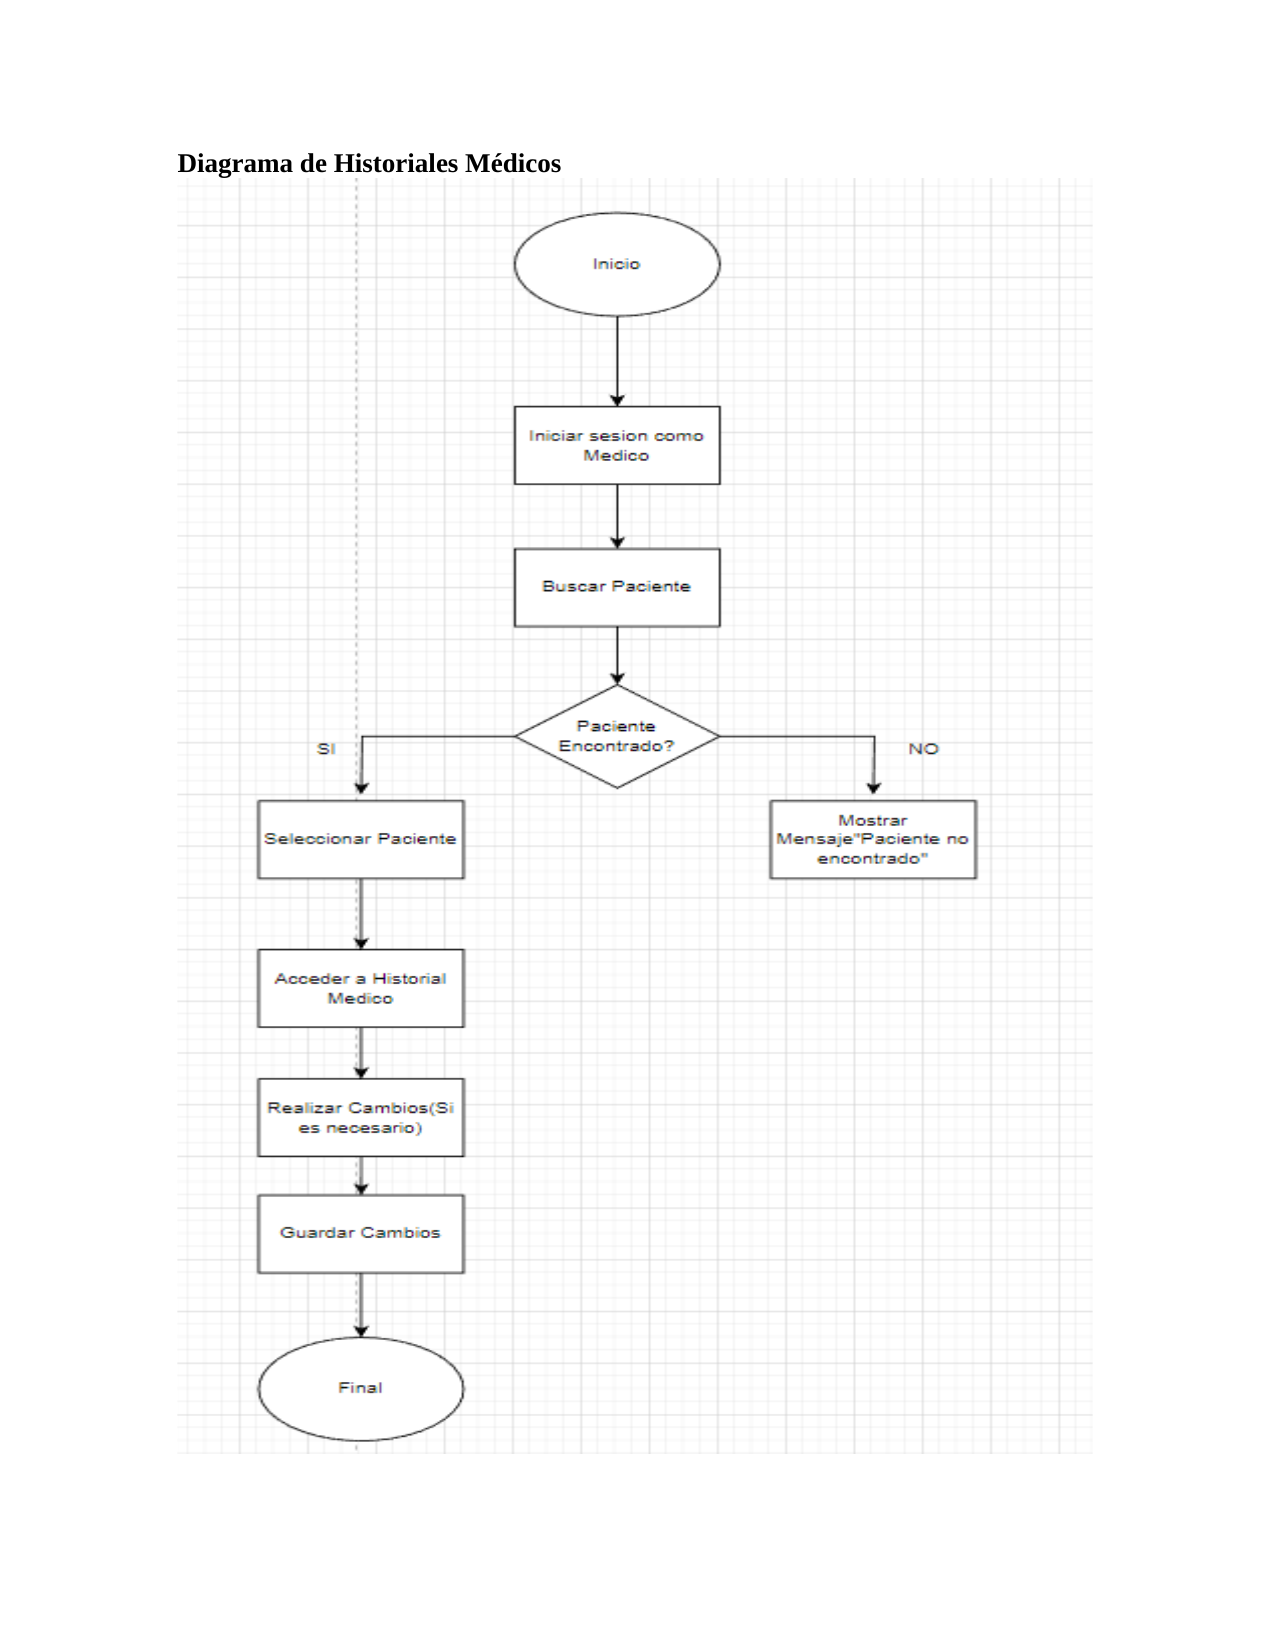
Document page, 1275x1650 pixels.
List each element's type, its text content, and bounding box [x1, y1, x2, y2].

picture [177, 178, 1093, 1454]
text Diagrama de Historiales Médicos [177, 148, 1098, 179]
